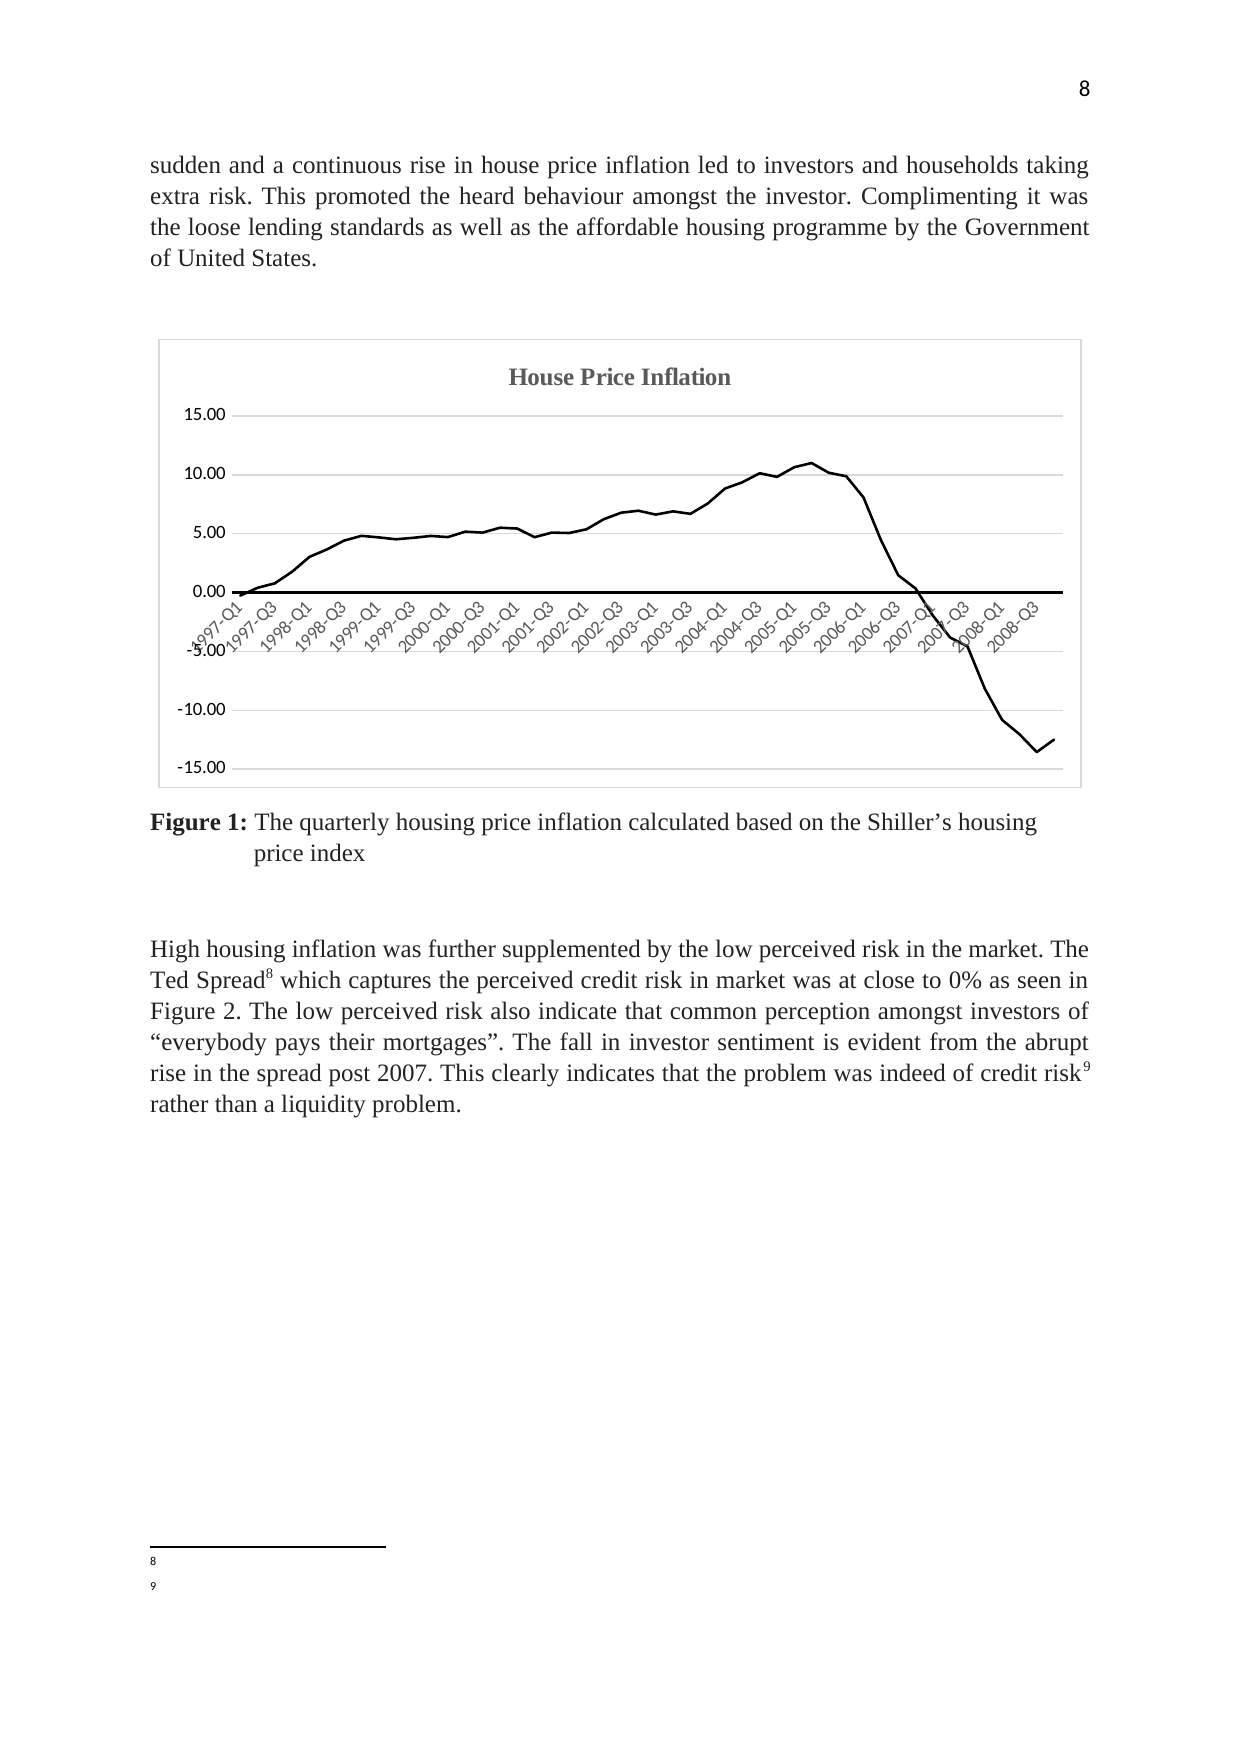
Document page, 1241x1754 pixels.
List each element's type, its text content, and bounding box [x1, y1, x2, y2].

text High housing inflation was further supplemented by the low perceived risk in the market. The Ted Spread which captures the perceived credit risk in market was at close to 0% as seen in Figure 2. The low perceived risk also indicate that common perception amongst investors of “everybody pays their mortgages”. The fall in investor sentiment is evident from the abrupt rise in the spread post 2007. This clearly indicates that the problem was indeed of credit risk rather than a liquidity problem. [150, 1056, 1090, 1118]
text High housing inflation was further supplemented by the low perceived risk in the market. The Ted Spread which captures the perceived credit risk in market was at close to 0% as seen in Figure 2. The low perceived risk also indicate that common perception amongst investors of “everybody pays their mortgages”. The fall in investor sentiment is evident from the abrupt rise in the spread post 2007. This clearly indicates that the problem was indeed of credit risk rather than a liquidity problem. [150, 963, 1090, 996]
text Figure 1: The quarterly housing price inflation calculated based on the Shiller’s housing price index [150, 807, 1090, 867]
